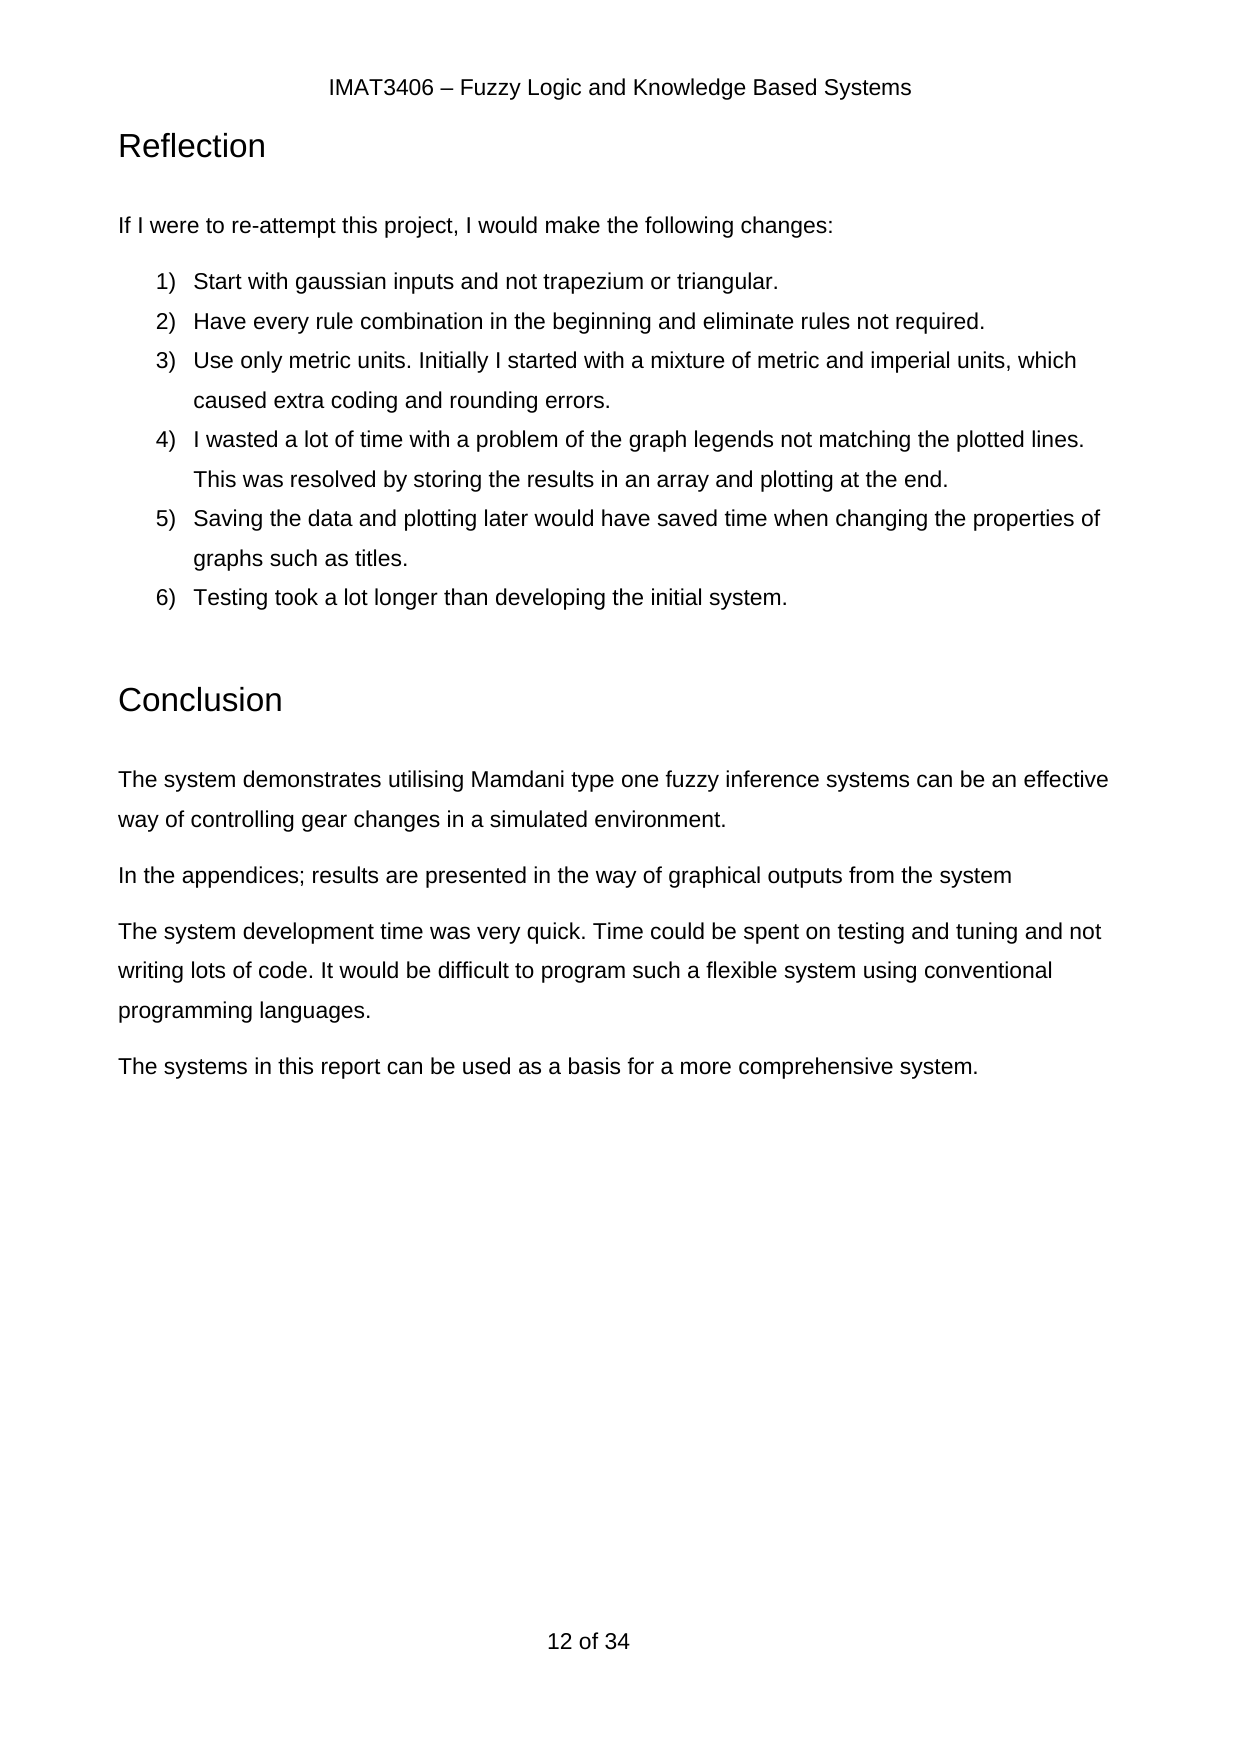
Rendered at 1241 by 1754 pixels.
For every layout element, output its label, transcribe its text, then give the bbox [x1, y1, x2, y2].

text In the appendices; results are presented in the way of graphical outputs from the system [118, 862, 1194, 888]
list Use only metric units. Initially I started with a mixture of metric and imperial units, which caused extra coding and rounding errors. [156, 347, 1077, 413]
text The system demonstrates utilising Mamdani type one fuzzy inference systems can be an effective way of controlling gear changes in a simulated environment. [118, 766, 1111, 832]
text If I were to re-attempt this project, I would make the following changes: [118, 212, 1194, 239]
list I wasted a lot of time with a problem of the graph legends not matching the plotted lines. This was resolved by storing the results in an array and plotting at the end. [156, 426, 1085, 492]
text The system development time was very quick. Time could be spent on testing and tuning and not writing lots of code. It would be difficult to program such a flexible system using conventional programming languages. [118, 918, 1103, 1023]
list Testing took a lot longer than developing the initial system. [156, 584, 1194, 611]
list Have every rule combination in the beginning and eliminate rules not required. [156, 308, 1194, 334]
text Conclusion [118, 680, 1194, 718]
text Reflection [118, 126, 1194, 165]
list Saving the data and plotting later would have saved time when changing the properties of graphs such as titles. [156, 505, 1100, 571]
text The systems in this report can be used as a basis for a more comprehensive system. [118, 1053, 1194, 1079]
list Start with gaussian inputs and not trapezium or triangular. [156, 268, 1194, 295]
